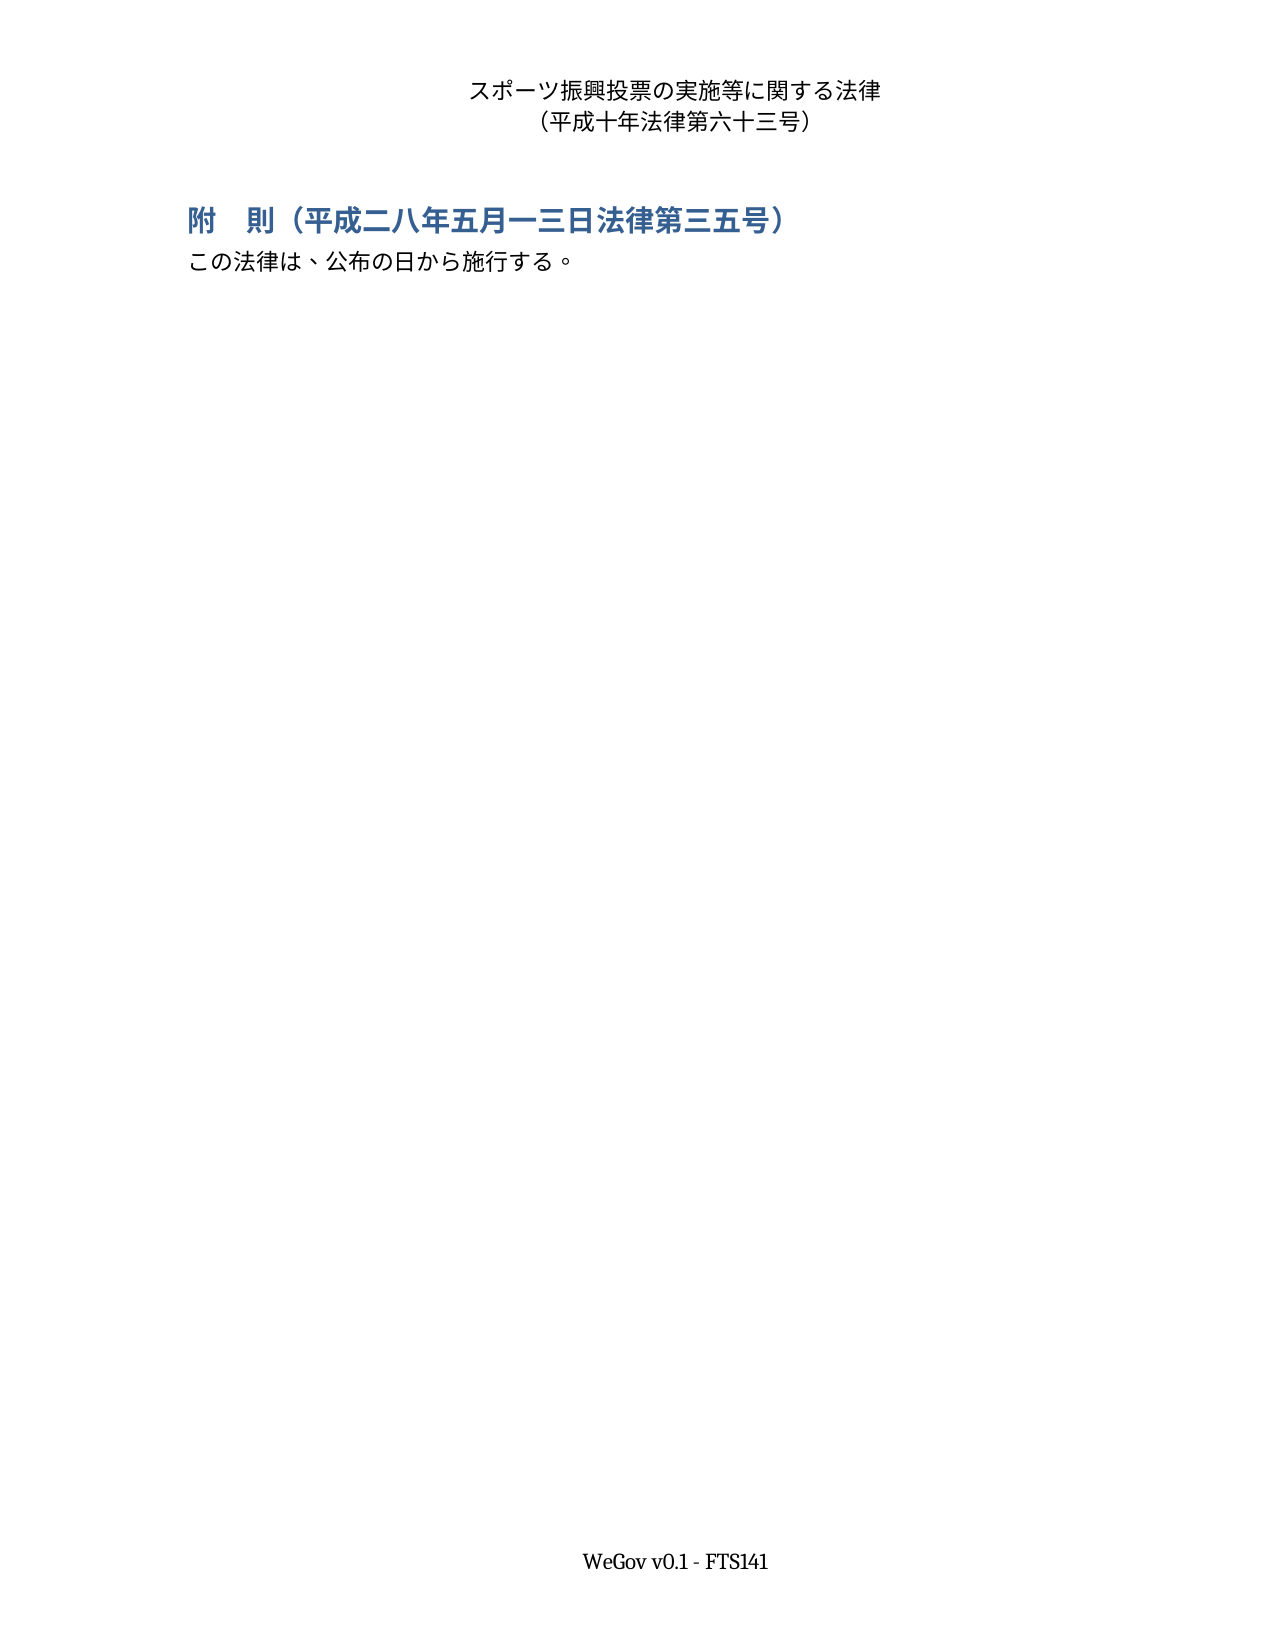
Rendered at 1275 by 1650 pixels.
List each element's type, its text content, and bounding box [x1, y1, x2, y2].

subtitle 附 則（平成二八年五月一三日法律第三五号） [187, 200, 1087, 240]
text この法律は、公布の日から施行する。 [187, 246, 1087, 277]
